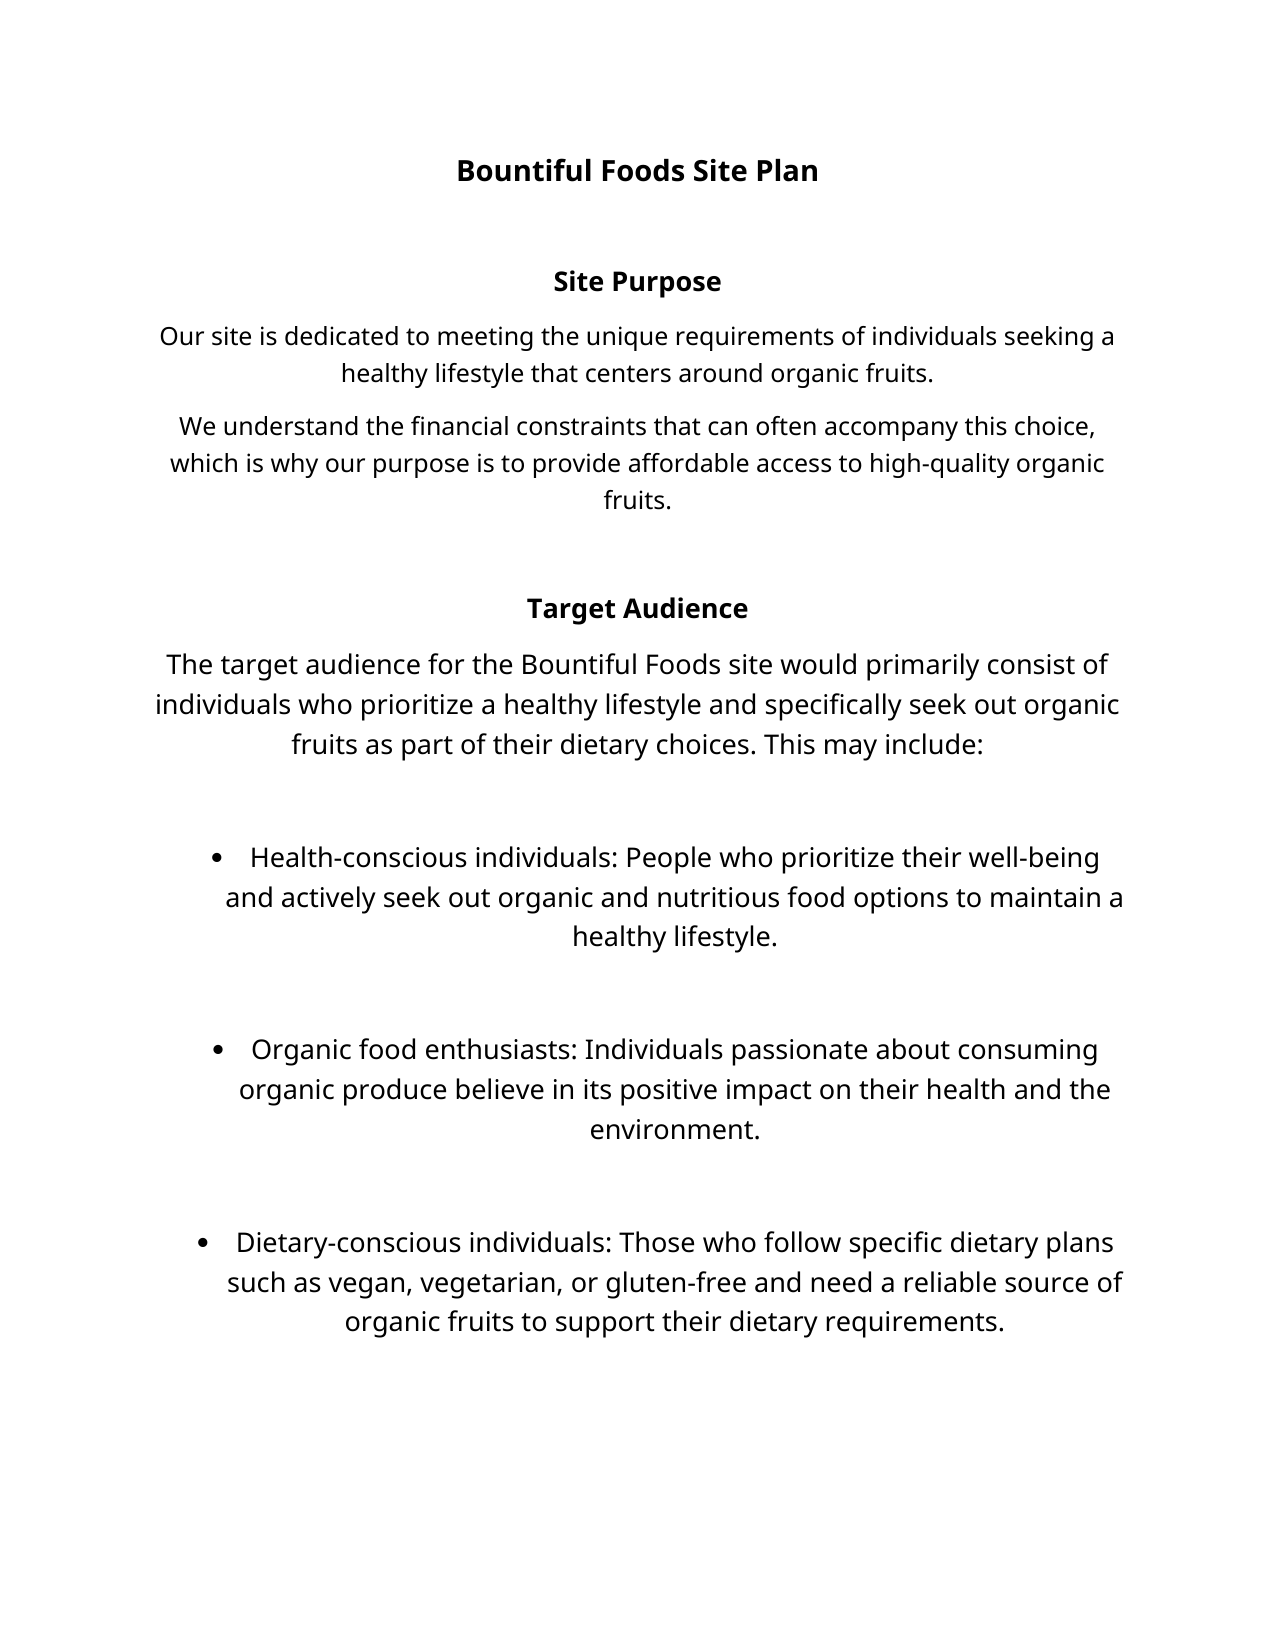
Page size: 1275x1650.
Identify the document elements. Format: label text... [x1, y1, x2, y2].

text Target Audience [150, 589, 1125, 626]
text We understand the financial constraints that can often accompany this choice, which is why our purpose is to provide affordable access to high-quality organic fruits. [150, 409, 1125, 517]
text Bountiful Foods Site Plan [150, 150, 1125, 190]
text Site Purpose [150, 262, 1125, 299]
list Organic food enthusiasts: Individuals passionate about consuming organic produce believe in its positive impact on their health and the environment. [187, 1031, 1125, 1147]
list Dietary-conscious individuals: Those who follow specific dietary plans such as vegan, vegetarian, or gluten-free and need a reliable source of organic fruits to support their dietary requirements. [187, 1223, 1125, 1340]
list Health-conscious individuals: People who prioritize their well-being and actively seek out organic and nutritious food options to maintain a healthy lifestyle. [187, 838, 1125, 955]
text The target audience for the Bountiful Foods site would primarily consist of individuals who prioritize a healthy lifestyle and specifically seek out organic fruits as part of their dietary choices. This may include: [150, 646, 1125, 762]
text Our site is dedicated to meeting the unique requirements of individuals seeking a healthy lifestyle that centers around organic fruits. [150, 319, 1125, 389]
